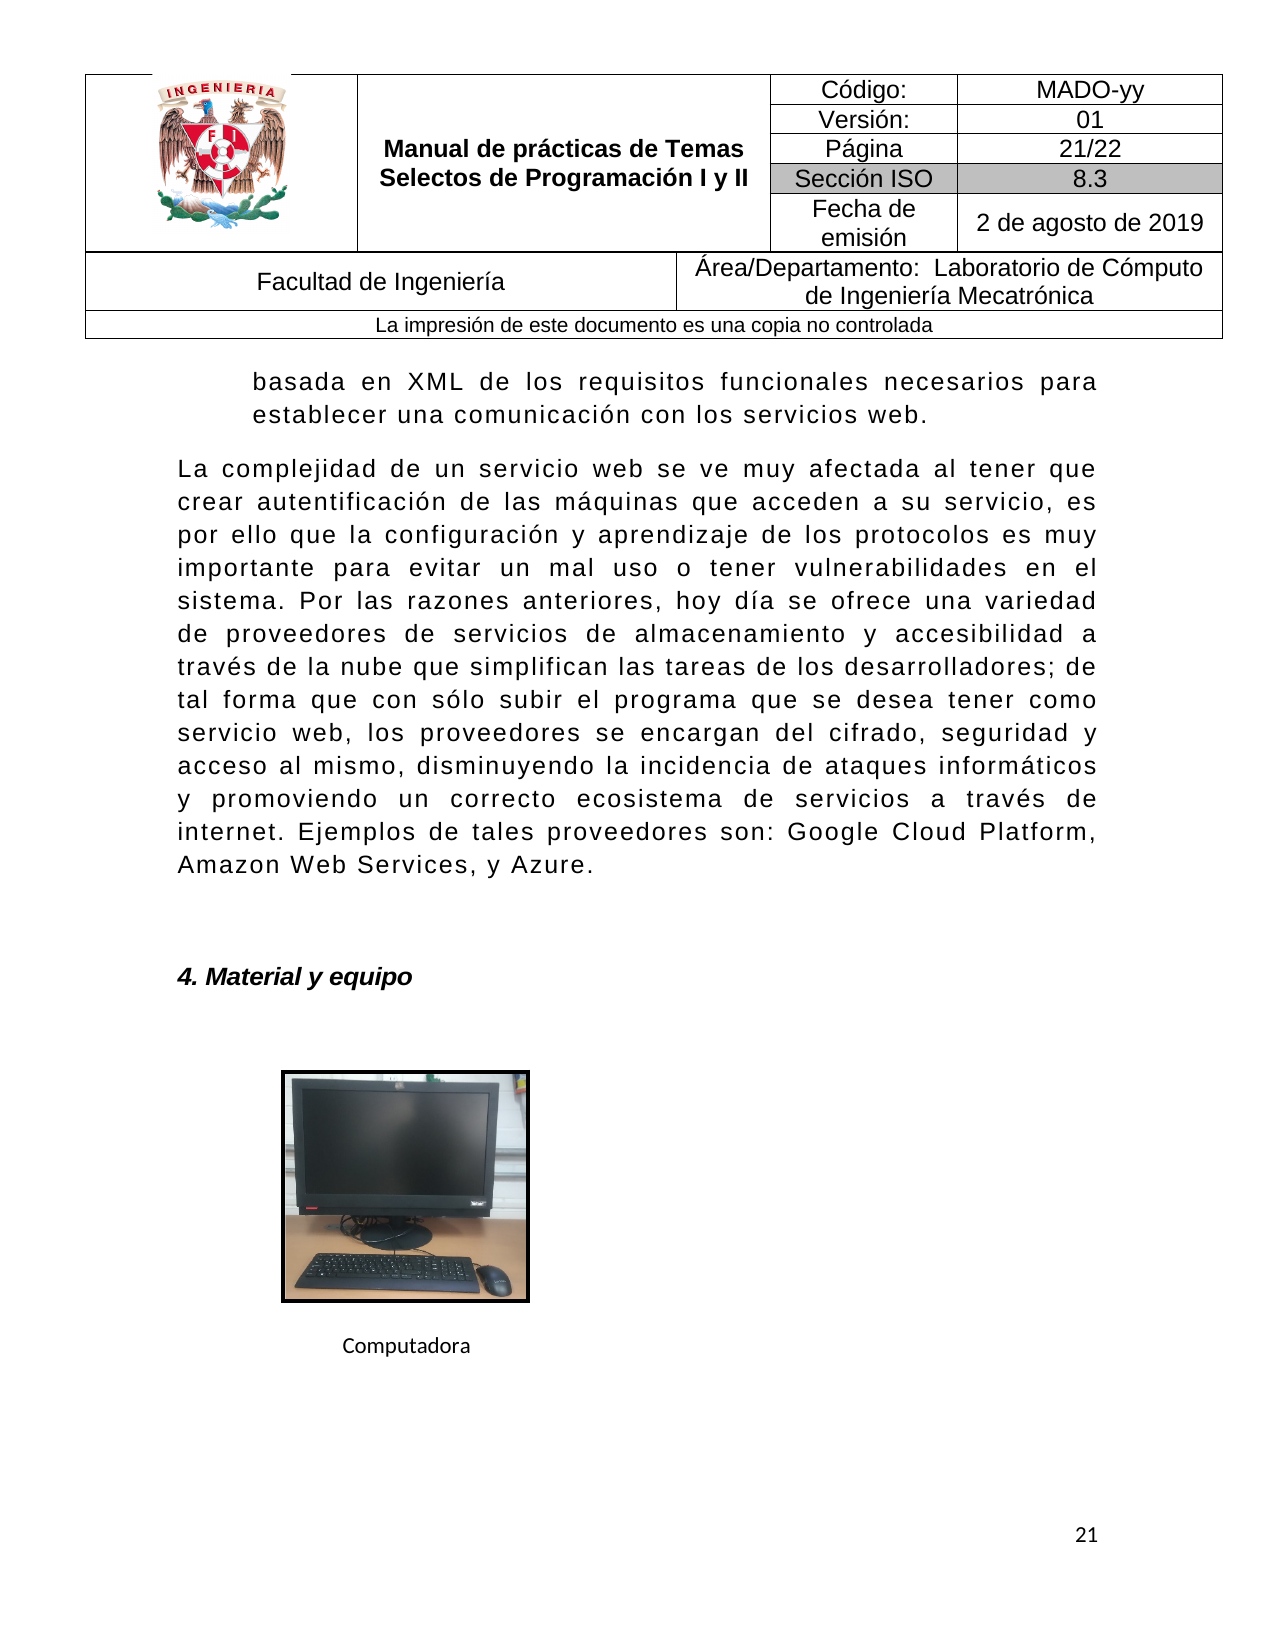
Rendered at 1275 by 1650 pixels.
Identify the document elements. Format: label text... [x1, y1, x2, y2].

picture [152, 74, 292, 234]
picture [285, 1074, 526, 1299]
text La complejidad de un servicio web se ve muy afectada al tener que crear autentificación de las máquinas que acceden a su servicio, es por ello que la configuración y aprendizaje de los protocolos es muy importante para evitar un mal uso o tener vulnerabilidades en el sistema. Por las razones anteriores, hoy día se ofrece una variedad de proveedores de servicios de almacenamiento y accesibilidad a través de la nube que simplifican las tareas de los desarrolladores; de tal forma que con sólo subir el programa que se desea tener como servicio web, los proveedores se encargan del cifrado, seguridad y acceso al mismo, disminuyendo la incidencia de ataques informáticos y promoviendo un correcto ecosistema de servicios a través de internet. Ejemplos de tales proveedores son: Google Cloud Platform, Amazon Web Services, y Azure. [177, 454, 1098, 879]
text 4. Material y equipo [177, 962, 1098, 991]
